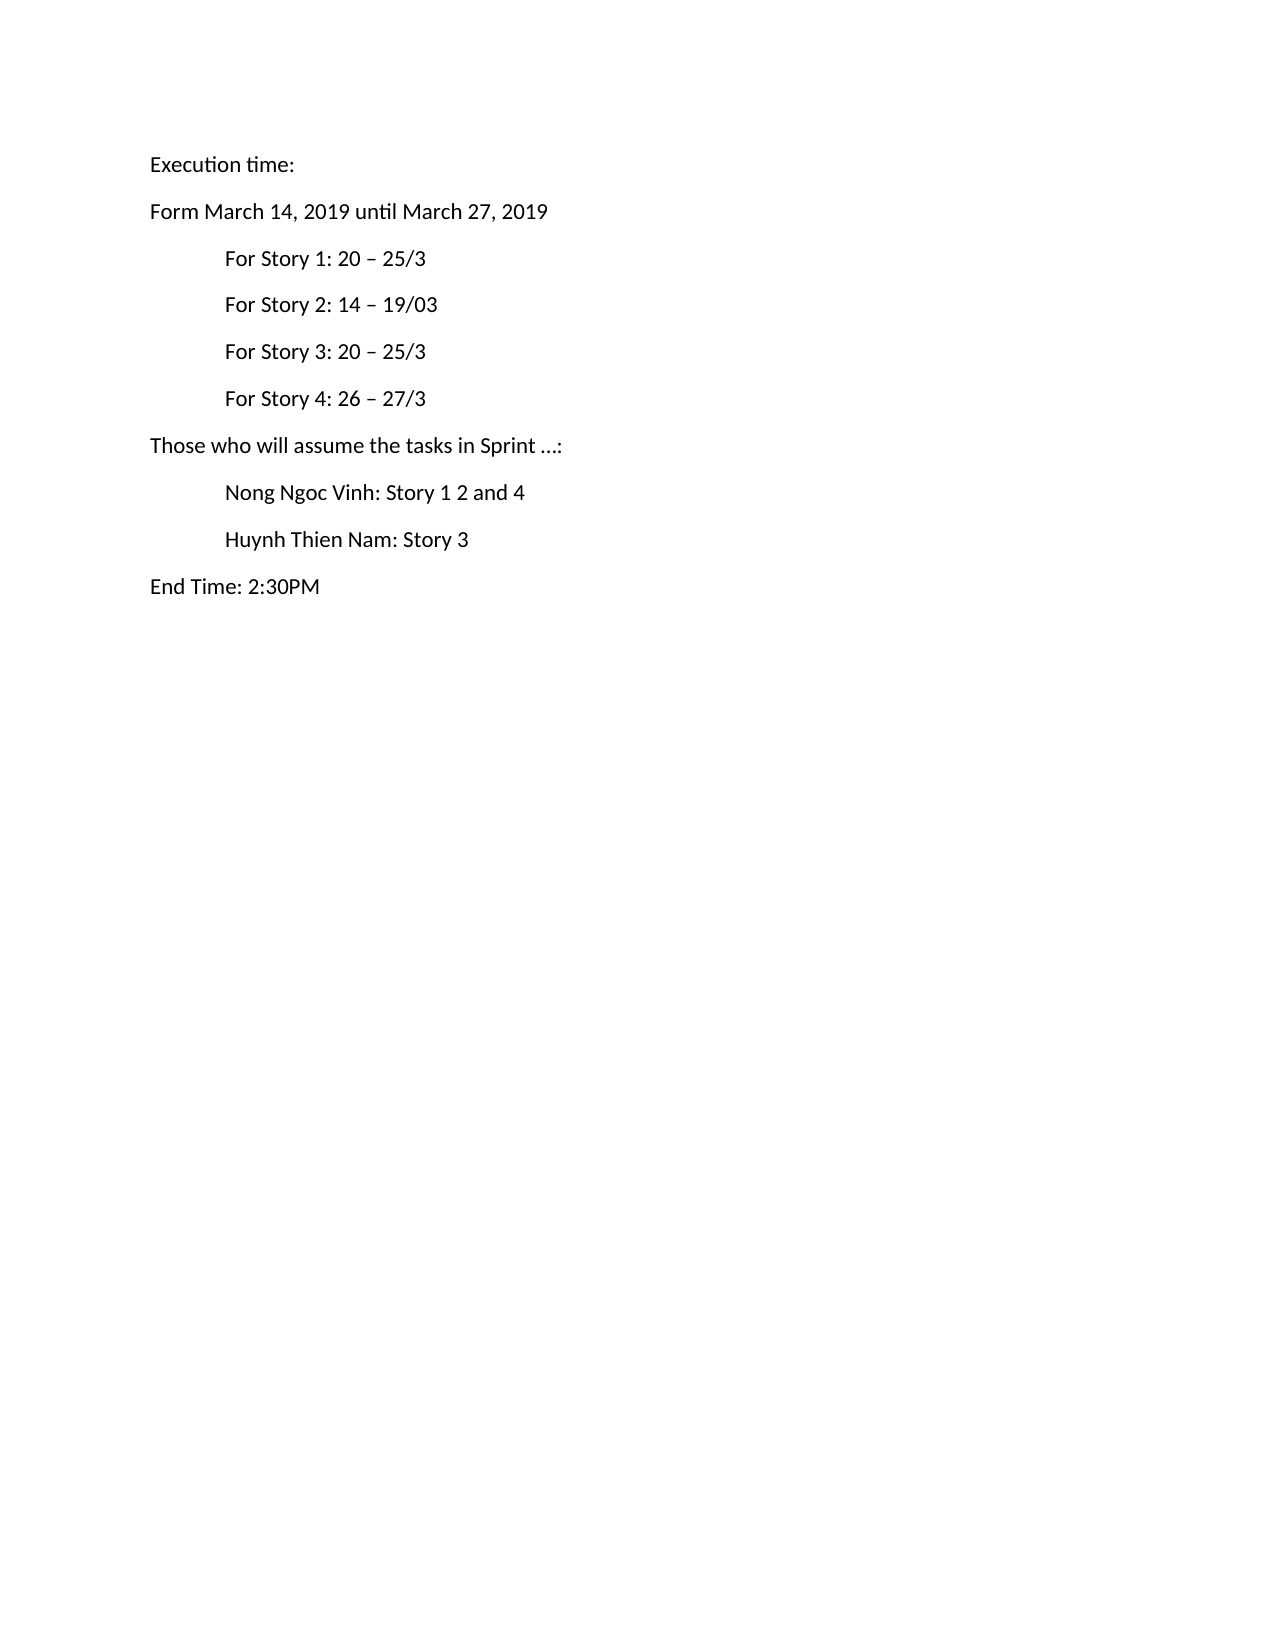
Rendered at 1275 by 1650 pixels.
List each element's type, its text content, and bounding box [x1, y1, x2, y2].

text For Story 3: 20 – 25/3 [150, 337, 1125, 366]
text End Time: 2:30PM [150, 572, 1125, 600]
text Form March 14, 2019 until March 27, 2019 [150, 197, 1125, 225]
text Execution time: [150, 150, 1125, 178]
text For Story 4: 26 – 27/3 [150, 384, 1125, 412]
text Those who will assume the tasks in Sprint …: [150, 431, 1125, 459]
text For Story 2: 14 – 19/03 [150, 291, 1125, 319]
text Nong Ngoc Vinh: Story 1 2 and 4 [150, 478, 1125, 506]
text For Story 1: 20 – 25/3 [150, 244, 1125, 272]
text Huynh Thien Nam: Story 3 [150, 525, 1125, 553]
